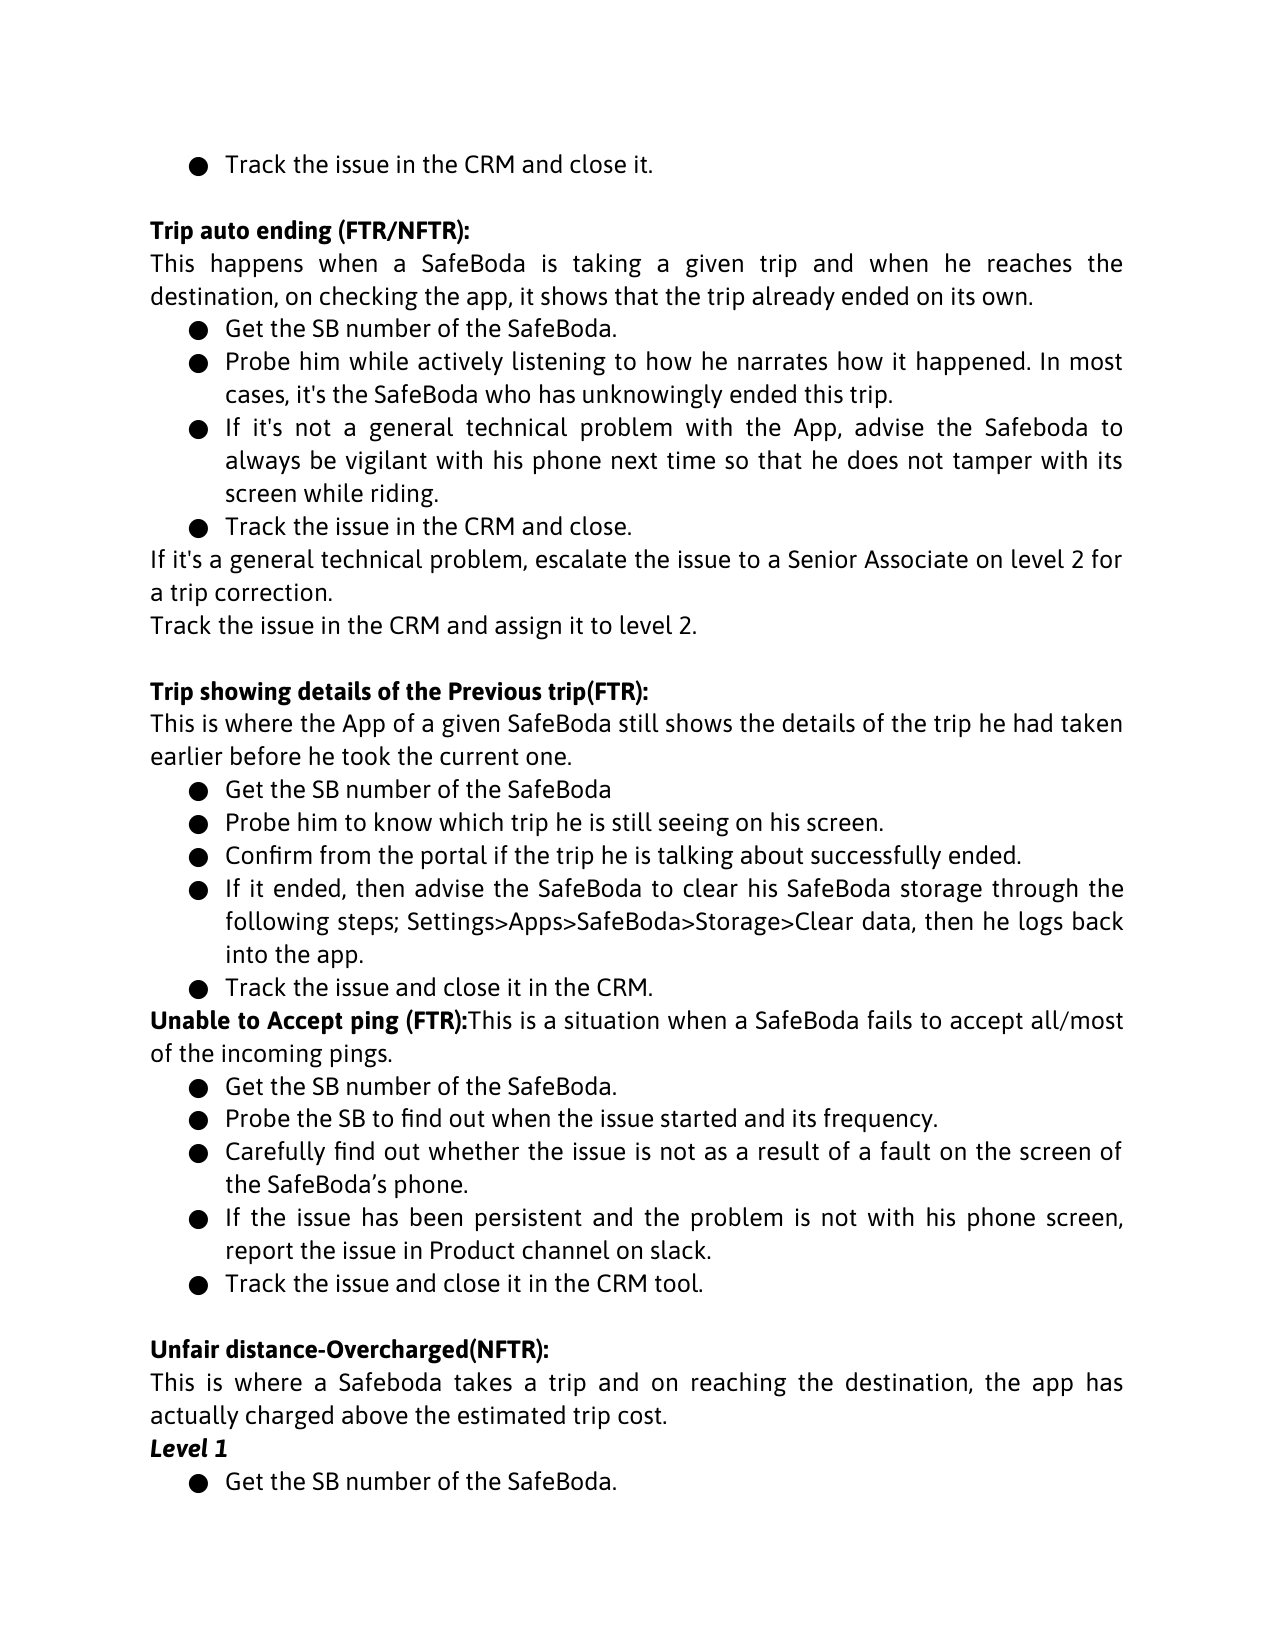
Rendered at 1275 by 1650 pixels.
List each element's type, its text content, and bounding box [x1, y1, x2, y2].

list Get the SB number of the SafeBoda [187, 775, 1125, 804]
list If it's not a general technical problem with the App, advise the Safeboda to always be vigilant with his phone next time so that he does not tamper with its screen while riding. [187, 413, 1125, 508]
text Track the issue in the CRM and assign it to level 2. [150, 611, 1125, 639]
list Carefully find out whether the issue is not as a result of a fault on the screen of the SafeBoda’s phone. [187, 1137, 1125, 1199]
list Track the issue in the CRM and close. [187, 512, 1125, 541]
list Track the issue and close it in the CRM tool. [187, 1269, 1125, 1298]
text Trip auto ending (FTR/NFTR): [150, 216, 1125, 244]
text If it's a general technical problem, escalate the issue to a Senior Associate on level 2 for a trip correction. [150, 545, 1125, 607]
list Probe him while actively listening to how he narrates how it happened. In most cases, it's the SafeBoda who has unknowingly ended this trip. [187, 347, 1125, 409]
text This is where the App of a given SafeBoda still shows the details of the trip he had taken earlier before he took the current one. [150, 709, 1125, 771]
text Unfair distance-Overcharged(NFTR): [150, 1335, 1125, 1364]
list Confirm from the portal if the trip he is talking about successfully ended. [187, 841, 1125, 870]
list Probe the SB to find out when the issue started and its frequency. [187, 1104, 1125, 1133]
text Level 1 [150, 1434, 1125, 1462]
list If the issue has been persistent and the problem is not with his phone screen, report the issue in Product channel on slack. [187, 1203, 1125, 1265]
text Unable to Accept ping (FTR):This is a situation when a SafeBoda fails to accept all/most of the incoming pings. [150, 1006, 1125, 1067]
list Track the issue in the CRM and close it. [187, 150, 1125, 179]
list Track the issue and close it in the CRM. [187, 973, 1125, 1002]
list Get the SB number of the SafeBoda. [187, 314, 1125, 343]
list Get the SB number of the SafeBoda. [187, 1467, 1125, 1495]
list If it ended, then advise the SafeBoda to clear his SafeBoda storage through the following steps; Settings>Apps>SafeBoda>Storage>Clear data, then he logs back into the app. [187, 874, 1125, 969]
list Get the SB number of the SafeBoda. [187, 1072, 1125, 1100]
text Trip showing details of the Previous trip(FTR): [150, 677, 1125, 705]
text This is where a Safeboda takes a trip and on reaching the destination, the app has actually charged above the estimated trip cost. [150, 1368, 1125, 1429]
list Probe him to know which trip he is still seeing on his screen. [187, 808, 1125, 837]
text This happens when a SafeBoda is taking a given trip and when he reaches the destination, on checking the app, it shows that the trip already ended on its own. [150, 249, 1125, 310]
